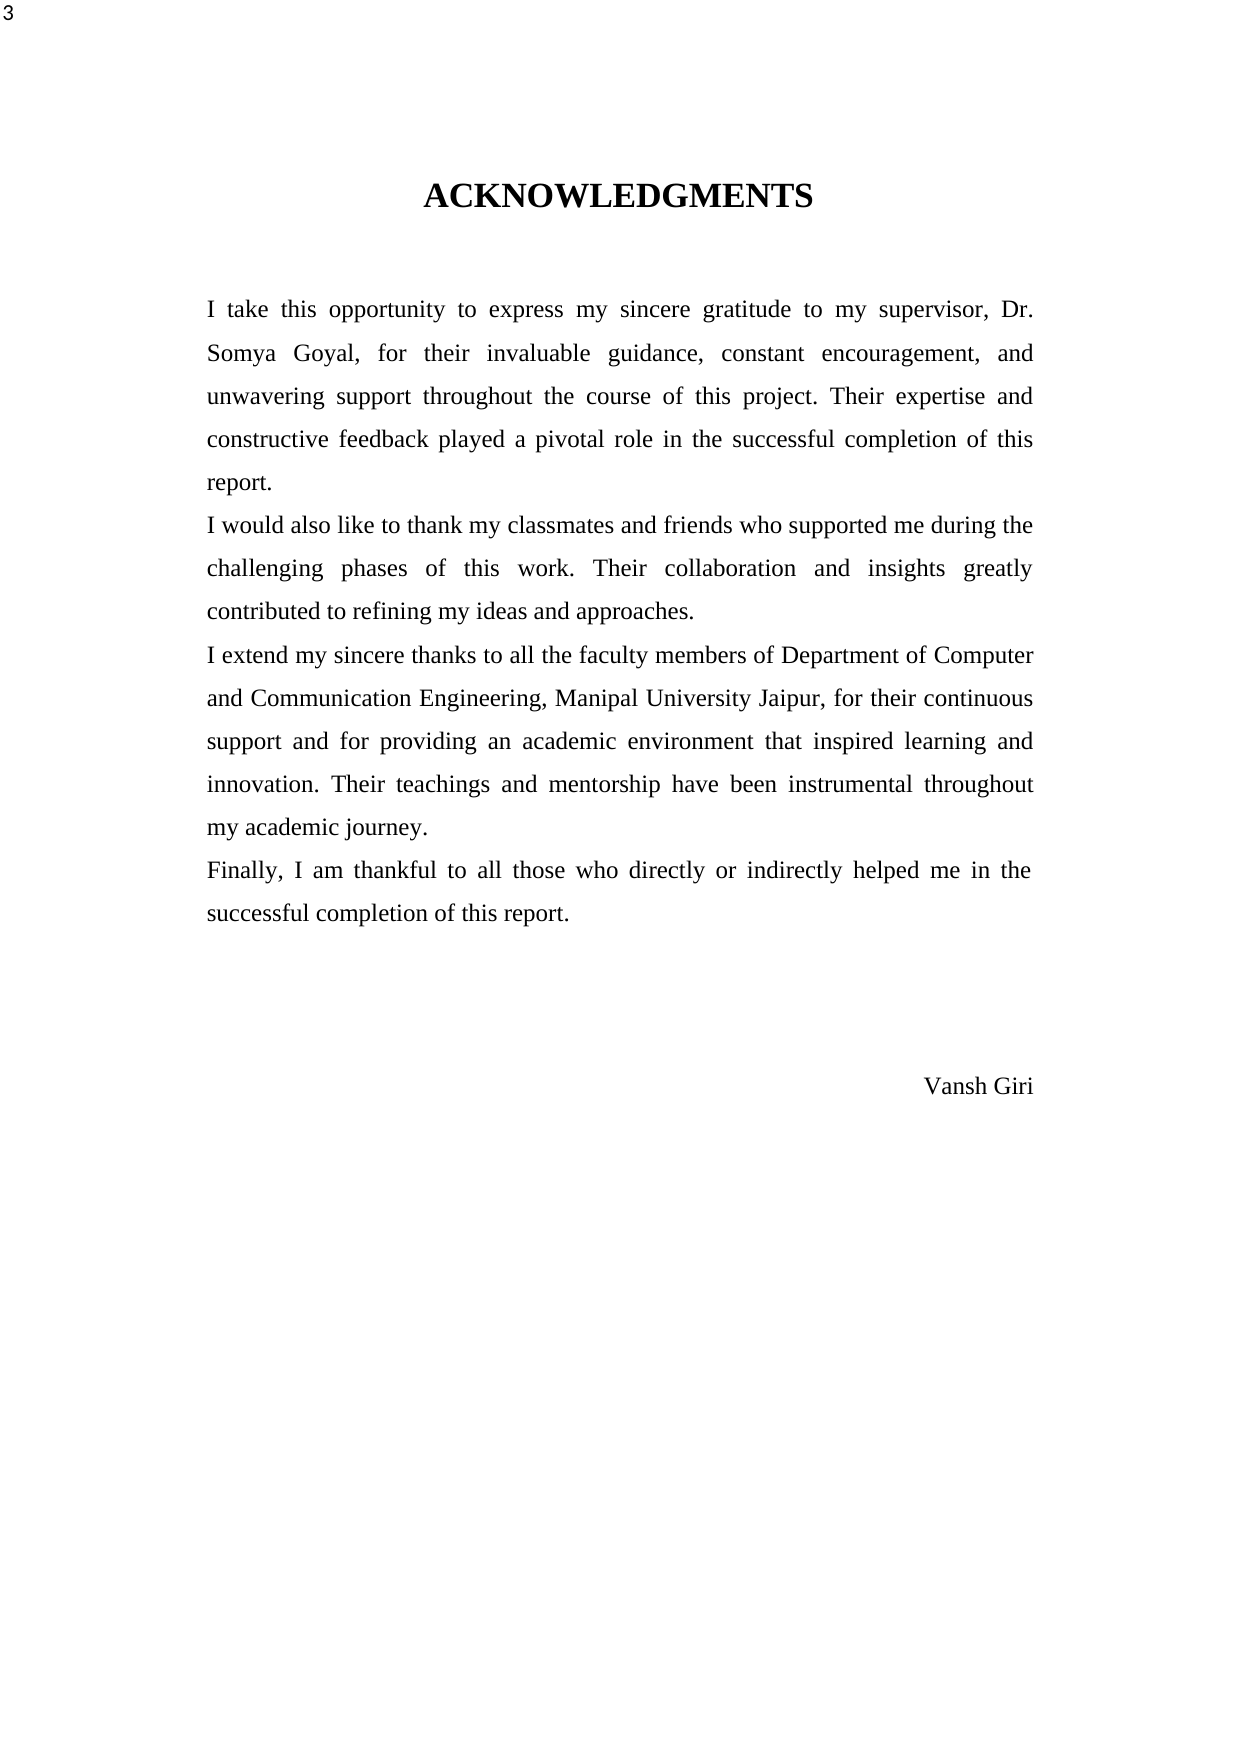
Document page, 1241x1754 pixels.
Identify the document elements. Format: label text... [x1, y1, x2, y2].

subtitle ACKNOWLEDGMENTS [423, 174, 1181, 215]
text I take this opportunity to express my sincere gratitude to my supervisor, Dr. Somya Goyal, for their invaluable guidance, constant encouragement, and unwavering support throughout the course of this project. Their expertise and constructive feedback played a pivotal role in the successful completion of this report. [207, 294, 1034, 496]
text Vansh Giri [177, 1071, 1033, 1100]
text Finally, I am thankful to all those who directly or indirectly helped me in the successful completion of this report. [207, 855, 1033, 927]
text I extend my sincere thanks to all the faculty members of Department of Computer and Communication Engineering, Manipal University Jaipur, for their continuous support and for providing an academic environment that inspired learning and innovation. Their teachings and mentorship have been instrumental throughout my academic journey. [207, 640, 1034, 841]
text I would also like to thank my classmates and friends who supported me during the challenging phases of this work. Their collaboration and insights greatly contributed to refining my ideas and approaches. [207, 510, 1034, 625]
